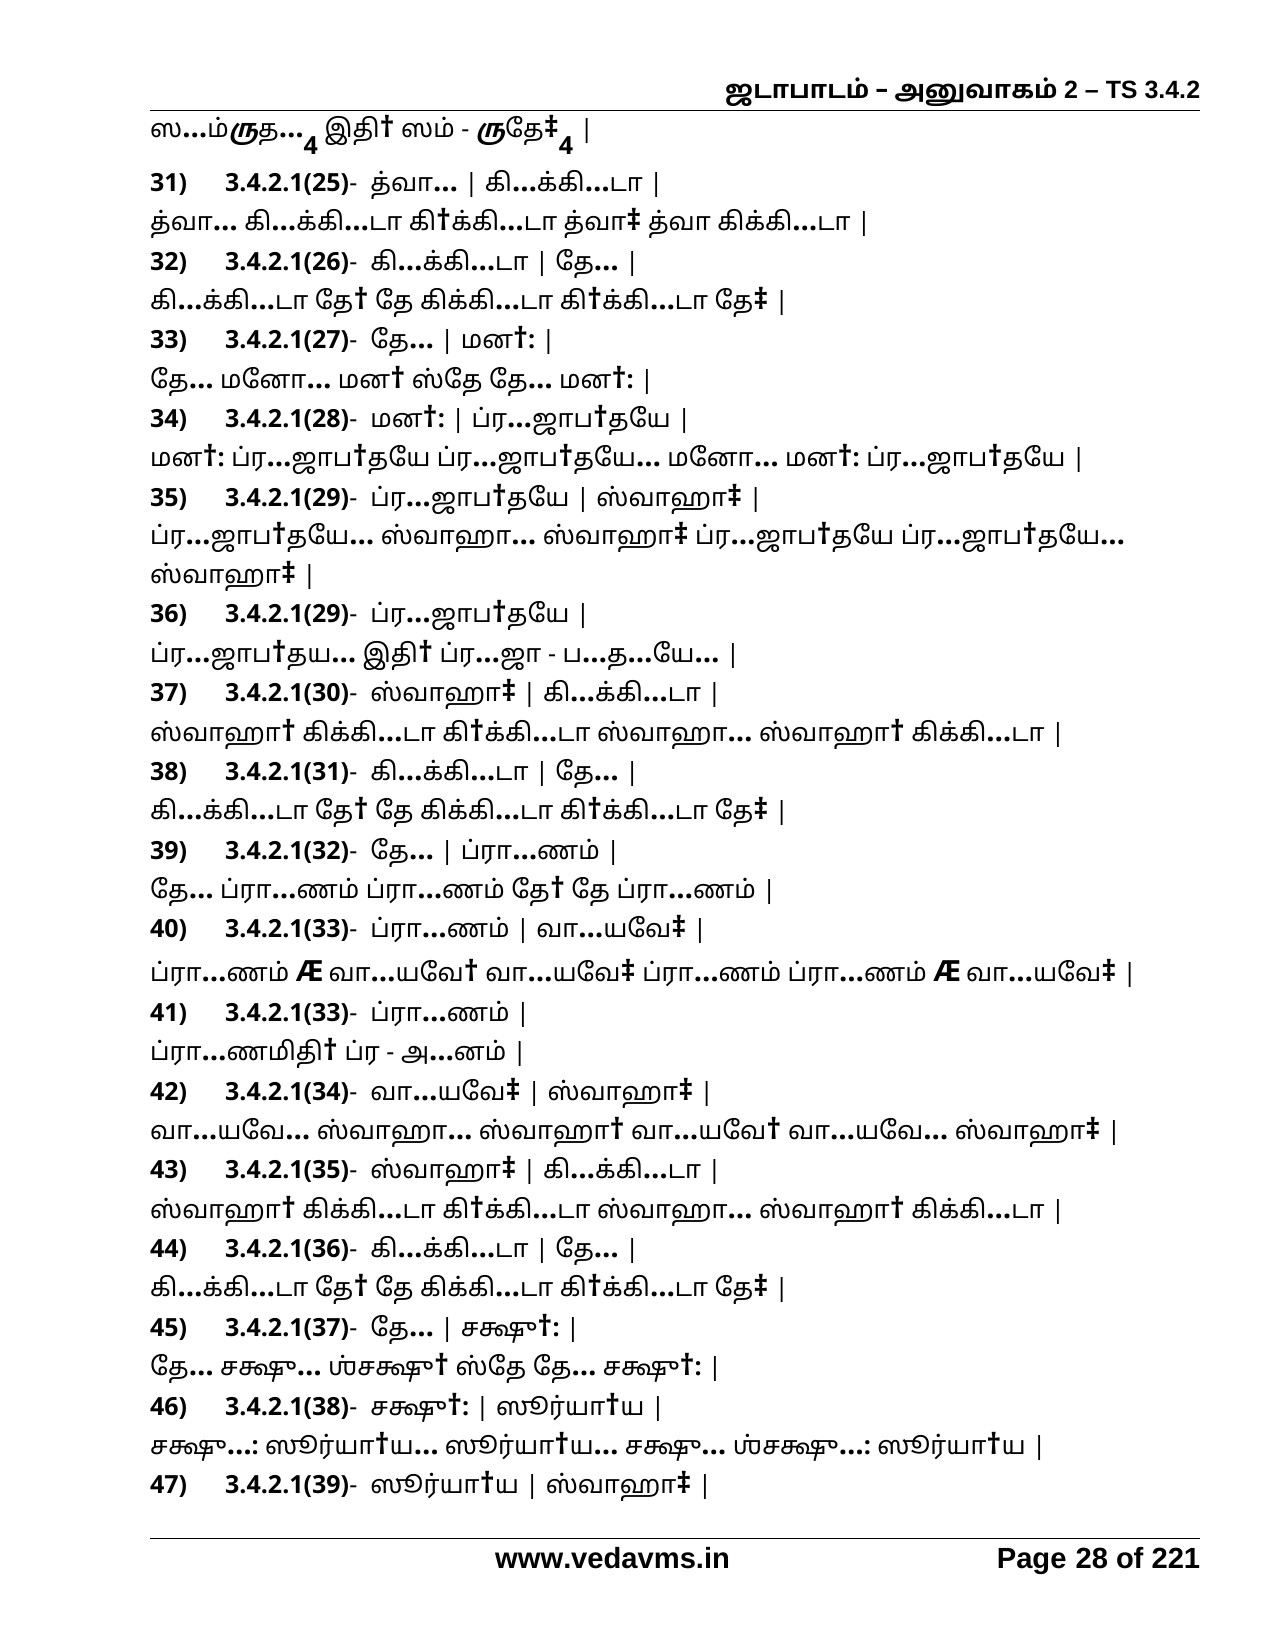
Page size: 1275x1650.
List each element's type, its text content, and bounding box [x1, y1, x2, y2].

text 40) 3.4.2.1(33)- ப்ரா…ணம் | வா…யவே‡ | [150, 911, 1200, 948]
text 35) 3.4.2.1(29)- ப்ர…ஜாப†தயே | ஸ்வாஹா‡ | [150, 479, 1200, 517]
text 38) 3.4.2.1(31)- கி…க்கி…டா | தே… | [150, 753, 1200, 791]
text 37) 3.4.2.1(30)- ஸ்வாஹா‡ | கி…க்கி…டா | [150, 675, 1200, 712]
text சக்ஷு…: ஸூர்யா†ய… ஸூர்யா†ய… சக்ஷு… ஶ்சக்ஷு…: ஸூர்யா†ய | [150, 1427, 1200, 1465]
text தே… ப்ரா…ணம் ப்ரா…ணம் தே† தே ப்ரா…ணம் | [150, 872, 1200, 909]
text 41) 3.4.2.1(33)- ப்ரா…ணம் | [150, 994, 1200, 1032]
text கி…க்கி…டா தே† தே கிக்கி…டா கி†க்கி…டா தே‡ | [150, 282, 1200, 320]
text 45) 3.4.2.1(37)- தே… | சக்ஷு†: | [150, 1309, 1200, 1347]
text ப்ர…ஜாப†தயே… ஸ்வாஹா… ஸ்வாஹா‡ ப்ர…ஜாப†தயே ப்ர…ஜாப†தயே… ஸ்வாஹா‡ | [150, 519, 1200, 594]
text 43) 3.4.2.1(35)- ஸ்வாஹா‡ | கி…க்கி…டா | [150, 1152, 1200, 1189]
text 44) 3.4.2.1(36)- கி…க்கி…டா | தே… | [150, 1231, 1200, 1268]
text 36) 3.4.2.1(29)- ப்ர…ஜாப†தயே | [150, 596, 1200, 633]
text ப்ரா…ணமிதி† ப்ர - அ…னம் | [150, 1034, 1200, 1071]
text த்வா… கி…க்கி…டா கி†க்கி…டா த்வா‡ த்வா கிக்கி…டா | [150, 204, 1200, 241]
text 46) 3.4.2.1(38)- சக்ஷு†: | ஸூர்யா†ய | [150, 1388, 1200, 1426]
text 34) 3.4.2.1(28)- மன†: | ப்ர…ஜாப†தயே | [150, 401, 1200, 438]
text 47) 3.4.2.1(39)- ஸூர்யா†ய | ஸ்வாஹா‡ | [150, 1467, 1200, 1504]
text ஸ்வாஹா† கிக்கி…டா கி†க்கி…டா ஸ்வாஹா… ஸ்வாஹா† கிக்கி…டா | [150, 1191, 1200, 1229]
text கி…க்கி…டா தே† தே கிக்கி…டா கி†க்கி…டா தே‡ | [150, 793, 1200, 830]
text மன†: ப்ர…ஜாப†தயே ப்ர…ஜாப†தயே… மனோ… மன†: ப்ர…ஜாப†தயே | [150, 440, 1200, 477]
text ப்ரா…ணம் Æவா…யவே† வா…யவே‡ ப்ரா…ணம் ப்ரா…ணம் Æவா…யவே‡ | [150, 950, 1200, 992]
text தே… சக்ஷு… ஶ்சக்ஷு† ஸ்தே தே… சக்ஷு†: | [150, 1349, 1200, 1386]
text ஸ்வாஹா† கிக்கி…டா கி†க்கி…டா ஸ்வாஹா… ஸ்வாஹா† கிக்கி…டா | [150, 714, 1200, 752]
text கி…க்கி…டா தே† தே கிக்கி…டா கி†க்கி…டா தே‡ | [150, 1270, 1200, 1307]
text 32) 3.4.2.1(26)- கி…க்கி…டா | தே… | [150, 243, 1200, 281]
text 33) 3.4.2.1(27)- தே… | மன†: | [150, 322, 1200, 359]
text வா…யவே… ஸ்வாஹா… ஸ்வாஹா† வா…யவே† வா…யவே… ஸ்வாஹா‡ | [150, 1112, 1200, 1150]
text தே… மனோ… மன† ஸ்தே தே… மன†: | [150, 361, 1200, 399]
text ப்ர…ஜாப†தய… இதி† ப்ர…ஜா - ப…த…யே… | [150, 635, 1200, 673]
text 31) 3.4.2.1(25)- த்வா… | கி…க்கி…டா | [150, 164, 1200, 202]
text ஸ…ம்ருத…4 இதி† ஸம் - ருதே‡4 | [150, 111, 1200, 162]
text 42) 3.4.2.1(34)- வா…யவே‡ | ஸ்வாஹா‡ | [150, 1073, 1200, 1111]
text 39) 3.4.2.1(32)- தே… | ப்ரா…ணம் | [150, 832, 1200, 870]
